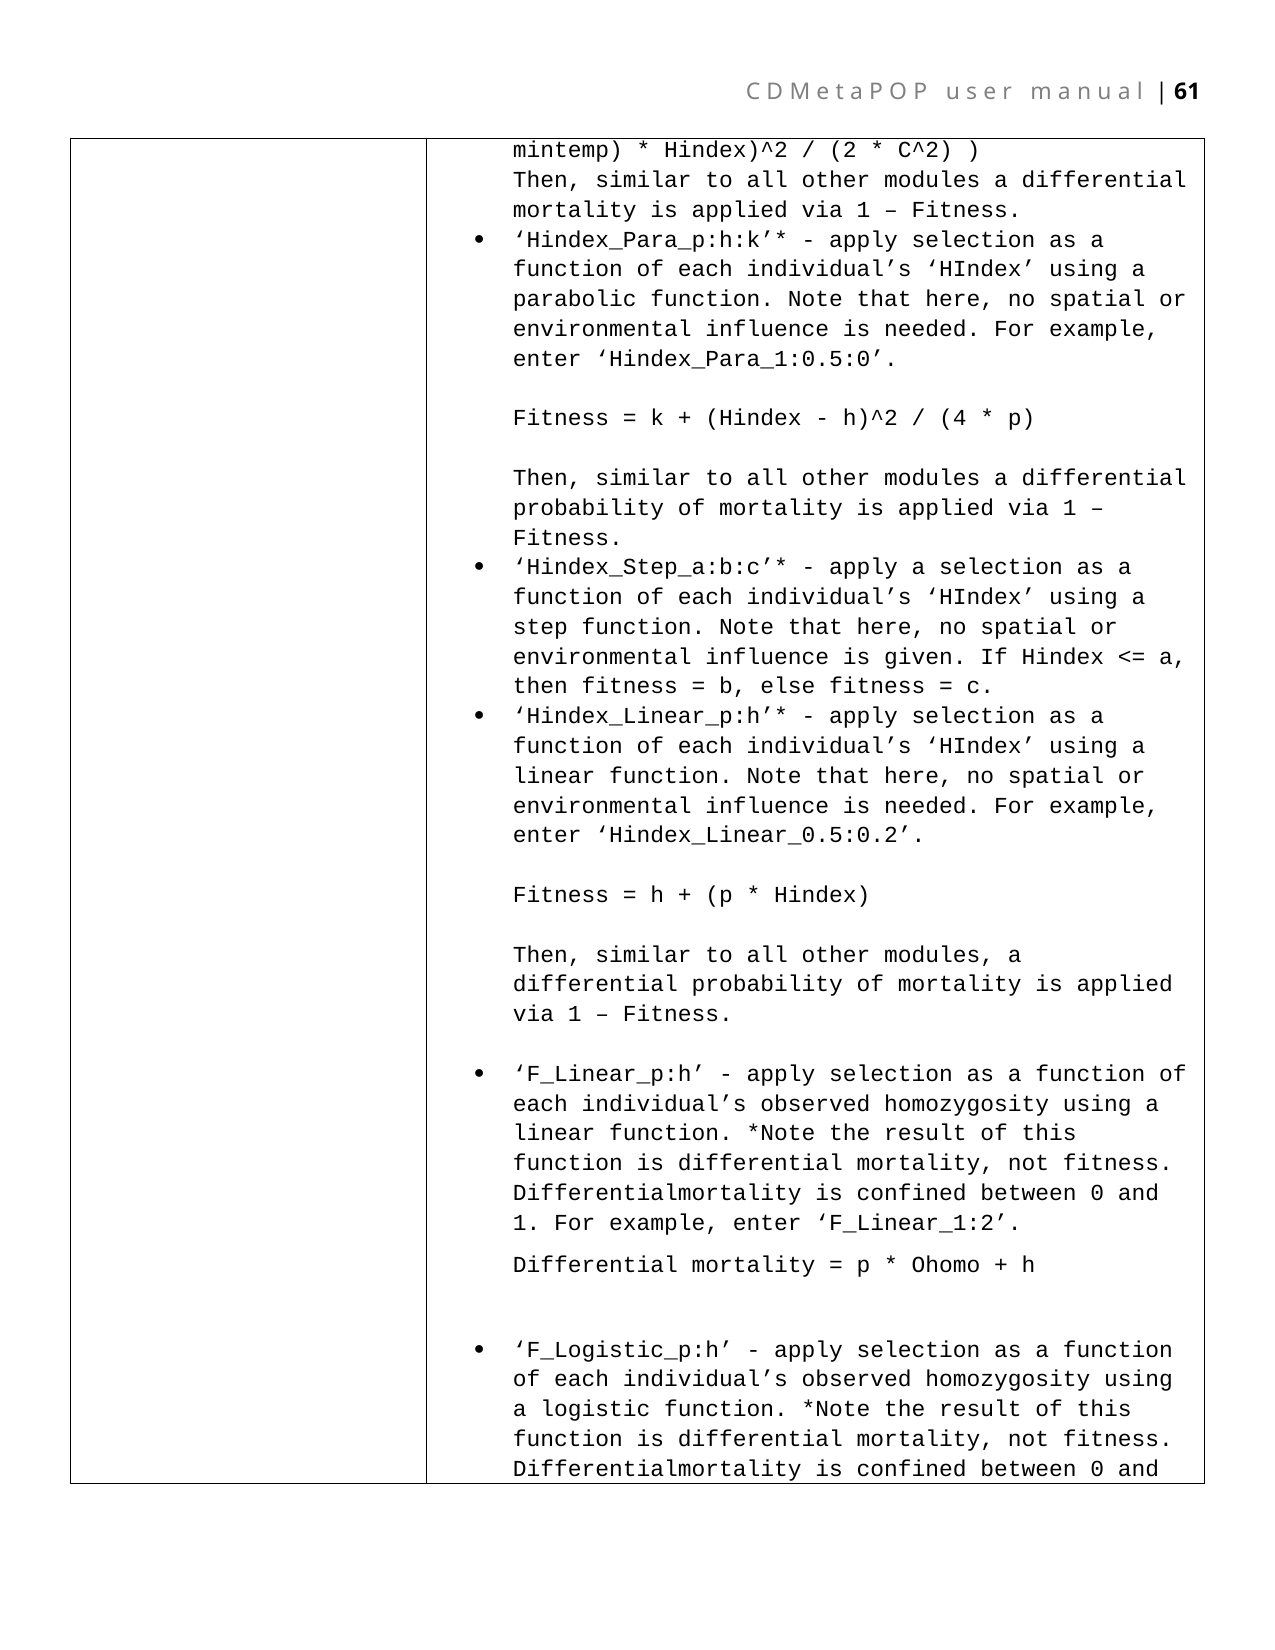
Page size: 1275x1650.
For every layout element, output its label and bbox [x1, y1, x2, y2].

table_cell [427, 139, 1204, 1483]
table_cell [71, 139, 426, 1483]
